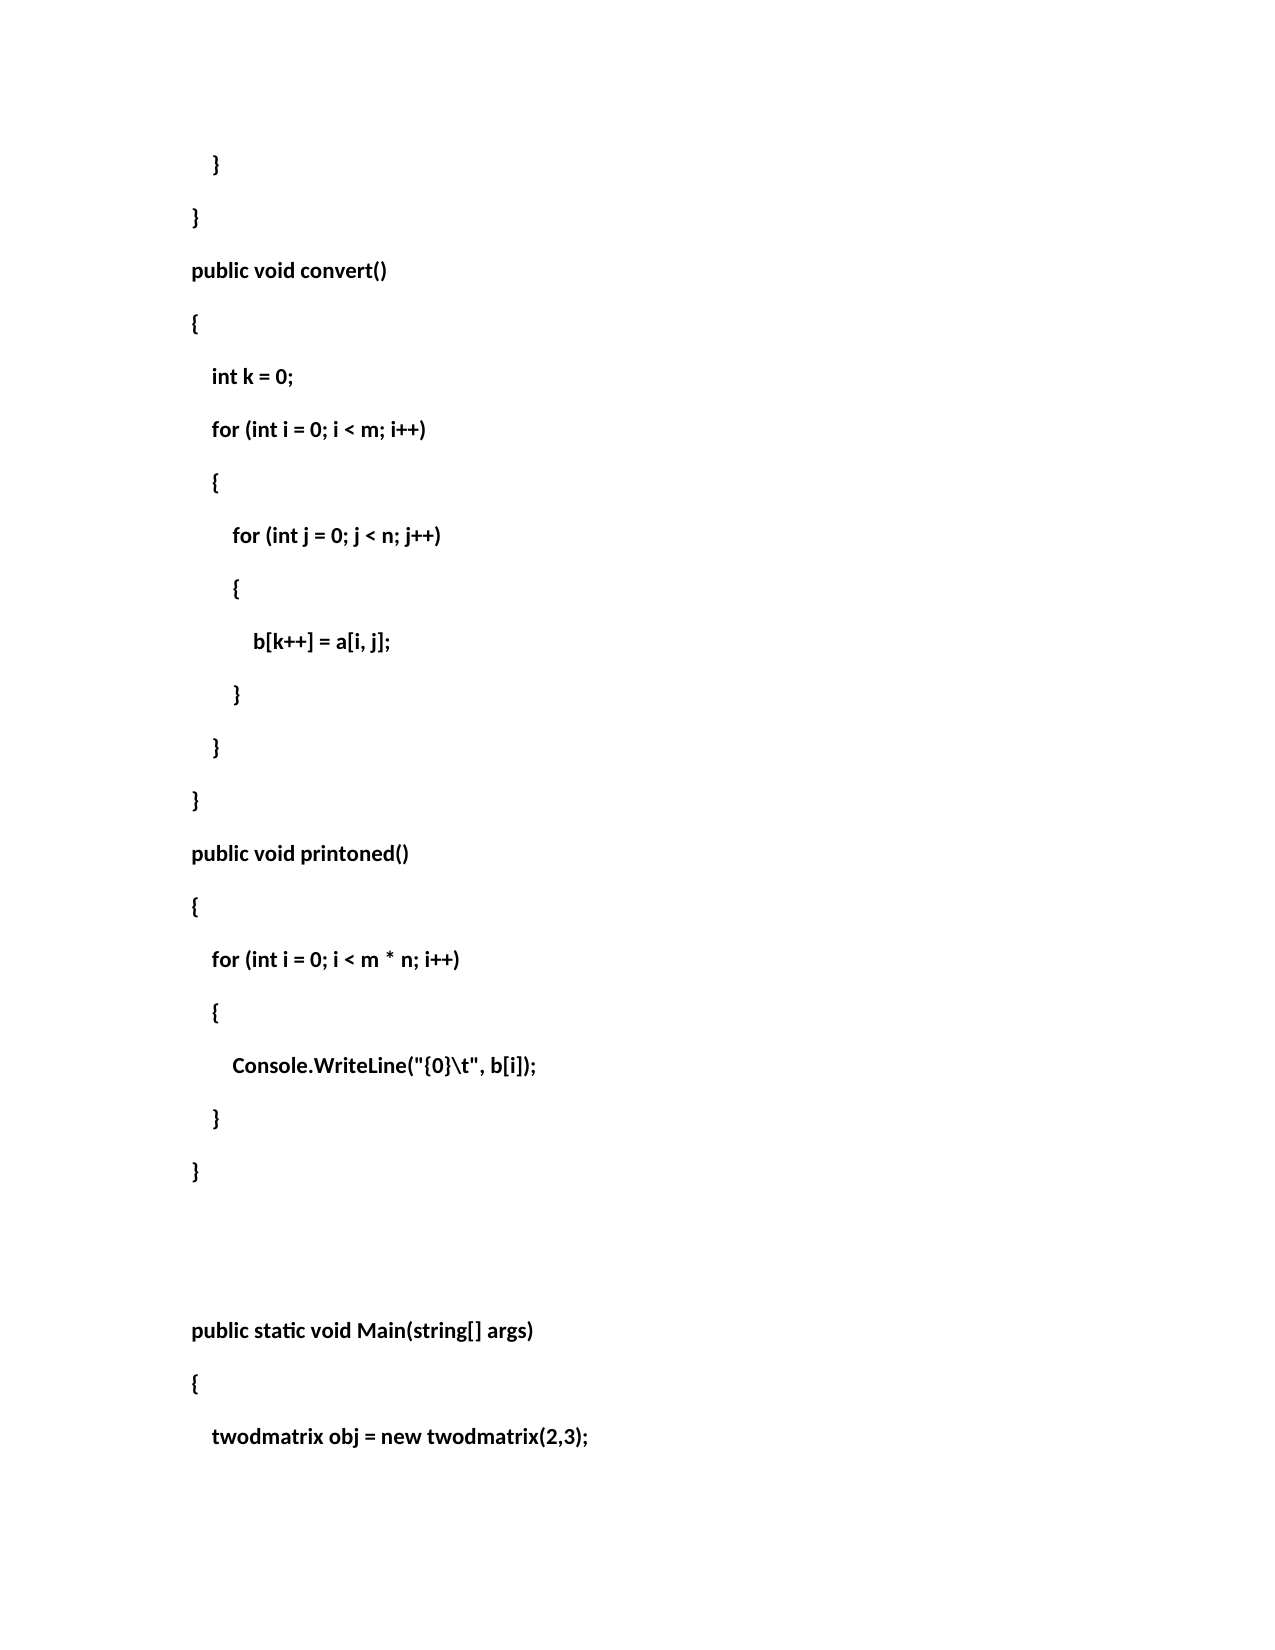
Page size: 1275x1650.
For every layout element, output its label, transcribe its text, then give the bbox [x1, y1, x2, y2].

text { [150, 998, 1125, 1026]
text } [150, 1104, 1125, 1132]
text } [150, 1157, 1125, 1185]
text for (int i = 0; i < m * n; i++) [150, 945, 1125, 973]
text public static void Main(string[] args) [150, 1316, 1125, 1344]
text { [150, 1369, 1125, 1397]
text b[k++] = a[i, j]; [150, 627, 1125, 655]
text for (int j = 0; j < n; j++) [150, 521, 1125, 549]
text } [150, 150, 1125, 178]
text } [150, 203, 1125, 231]
text { [150, 468, 1125, 496]
text { [150, 892, 1125, 920]
text public void convert() [150, 256, 1125, 284]
text public void printoned() [150, 839, 1125, 867]
text Console.WriteLine("{0}\t", b[i]); [150, 1051, 1125, 1079]
text { [150, 574, 1125, 602]
text } [150, 680, 1125, 708]
text } [150, 733, 1125, 761]
text } [150, 786, 1125, 814]
text twodmatrix obj = new twodmatrix(2,3); [150, 1422, 1125, 1451]
text int k = 0; [150, 362, 1125, 390]
text { [150, 309, 1125, 337]
text for (int i = 0; i < m; i++) [150, 415, 1125, 443]
